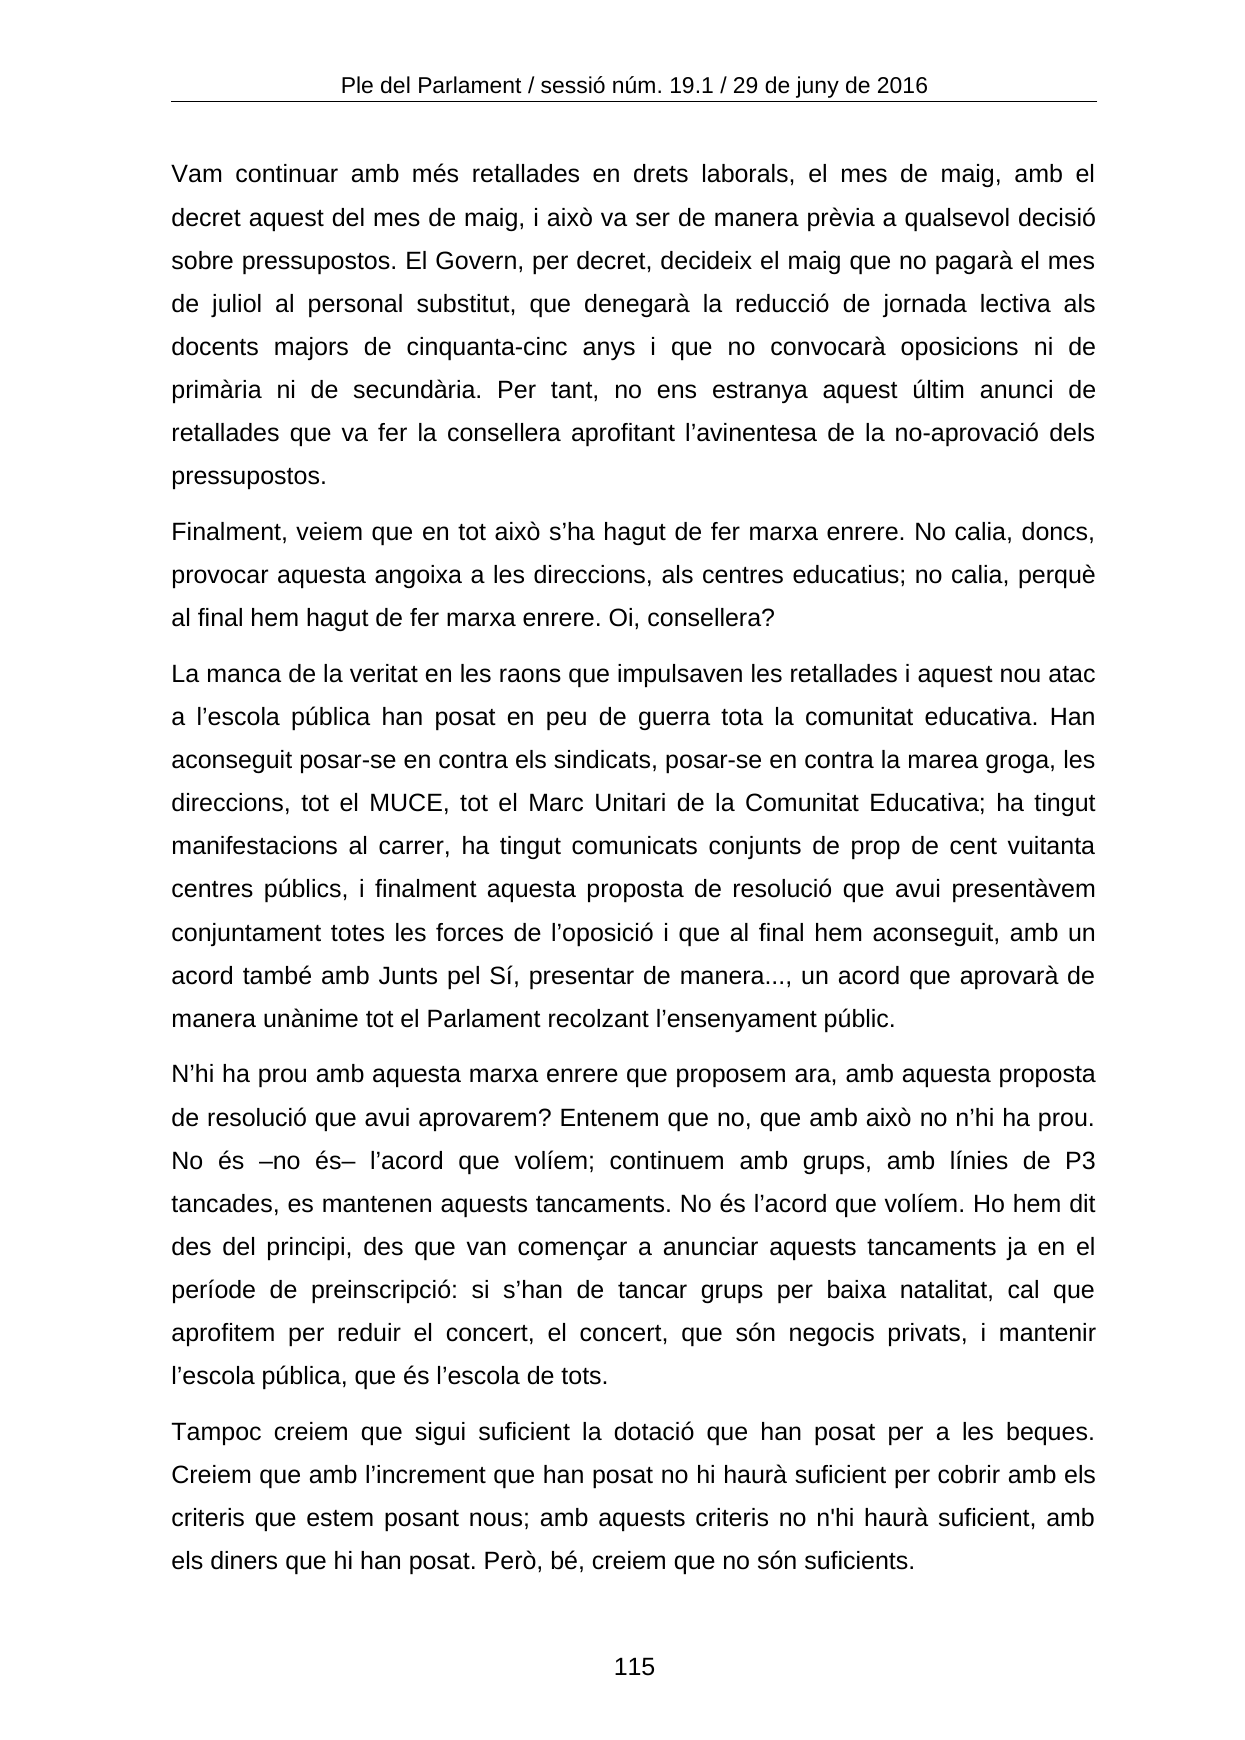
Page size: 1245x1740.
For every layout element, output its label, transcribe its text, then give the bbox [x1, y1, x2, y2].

text La manca de la veritat en les raons que impulsaven les retallades i aquest nou atac a l’escola pública han posat en peu de guerra tota la comunitat educativa. Han aconseguit posar-se en contra els sindicats, posar-se en contra la marea groga, les direccions, tot el MUCE, tot el Marc Unitari de la Comunitat Educativa; ha tingut manifestacions al carrer, ha tingut comunicats conjunts de prop de cent vuitanta centres públics, i finalment aquesta proposta de resolució que avui presentàvem conjuntament totes les forces de l’oposició i que al final hem aconseguit, amb un acord també amb Junts pel Sí, presentar de manera..., un acord que aprovarà de manera unànime tot el Parlament recolzant l’ensenyament públic. [171, 659, 1097, 1033]
text Vam continuar amb més retallades en drets laborals, el mes de maig, amb el decret aquest del mes de maig, i això va ser de manera prèvia a qualsevol decisió sobre pressupostos. El Govern, per decret, decideix el maig que no pagarà el mes de juliol al personal substitut, que denegarà la reducció de jornada lectiva als docents majors de cinquanta-cinc anys i que no convocarà oposicions ni de primària ni de secundària. Per tant, no ens estranya aquest últim anunci de retallades que va fer la consellera aprofitant l’avinentesa de la no-aprovació dels pressupostos. [171, 159, 1097, 490]
text Tampoc creiem que sigui suficient la dotació que han posat per a les beques. Creiem que amb l’increment que han posat no hi haurà suficient per cobrir amb els criteris que estem posant nous; amb aquests criteris no n'hi haurà suficient, amb els diners que hi han posat. Però, bé, creiem que no són suficients. [171, 1417, 1097, 1575]
text Finalment, veiem que en tot això s’ha hagut de fer marxa enrere. No calia, doncs, provocar aquesta angoixa a les direccions, als centres educatius; no calia, perquè al final hem hagut de fer marxa enrere. Oi, consellera? [171, 517, 1097, 632]
text N’hi ha prou amb aquesta marxa enrere que proposem ara, amb aquesta proposta de resolució que avui aprovarem? Entenem que no, que amb això no n’hi ha prou. No és –no és– l’acord que volíem; continuem amb grups, amb línies de P3 tancades, es mantenen aquests tancaments. No és l’acord que volíem. Ho hem dit des del principi, des que van començar a anunciar aquests tancaments ja en el període de preinscripció: si s’han de tancar grups per baixa natalitat, cal que aprofitem per reduir el concert, el concert, que són negocis privats, i mantenir l’escola pública, que és l’escola de tots. [171, 1059, 1097, 1390]
